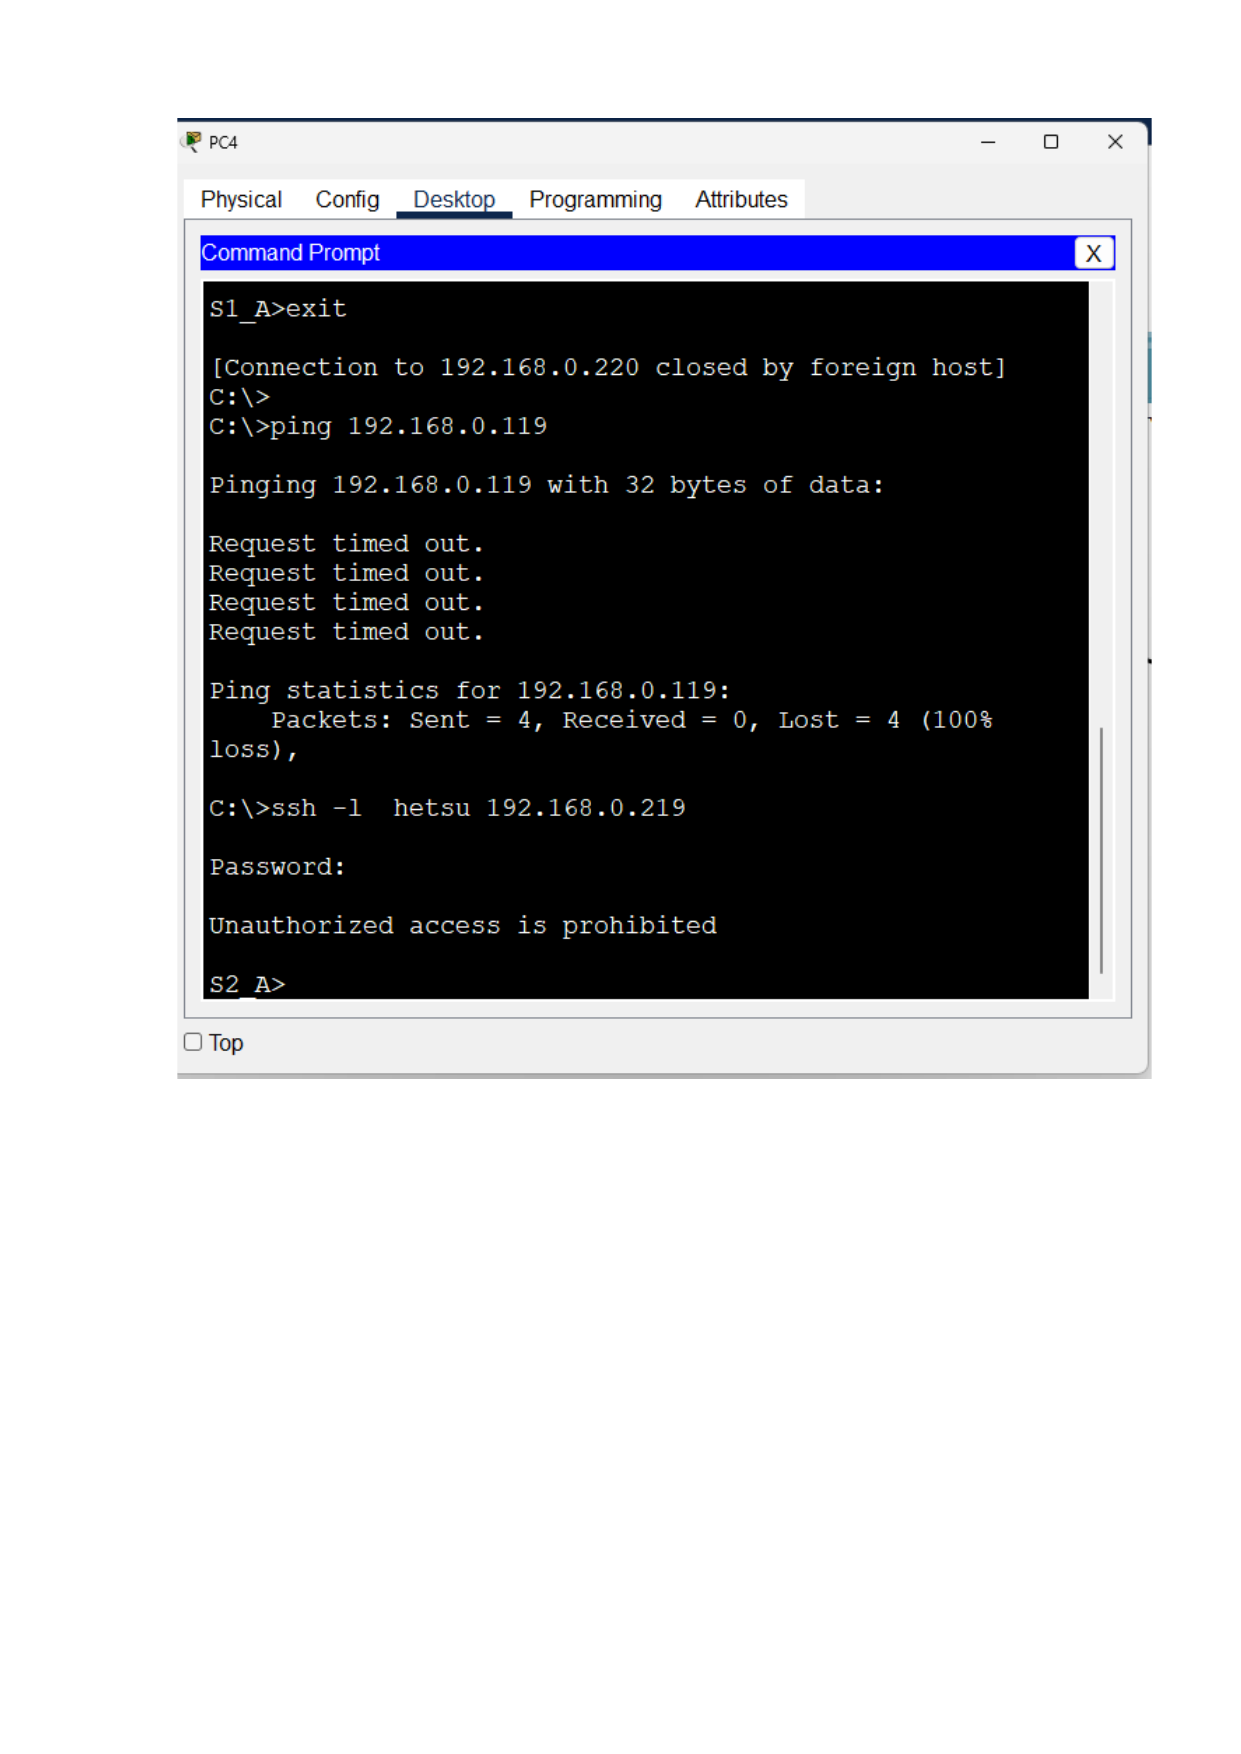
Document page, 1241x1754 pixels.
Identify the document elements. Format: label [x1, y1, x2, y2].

picture [177, 118, 1152, 1079]
